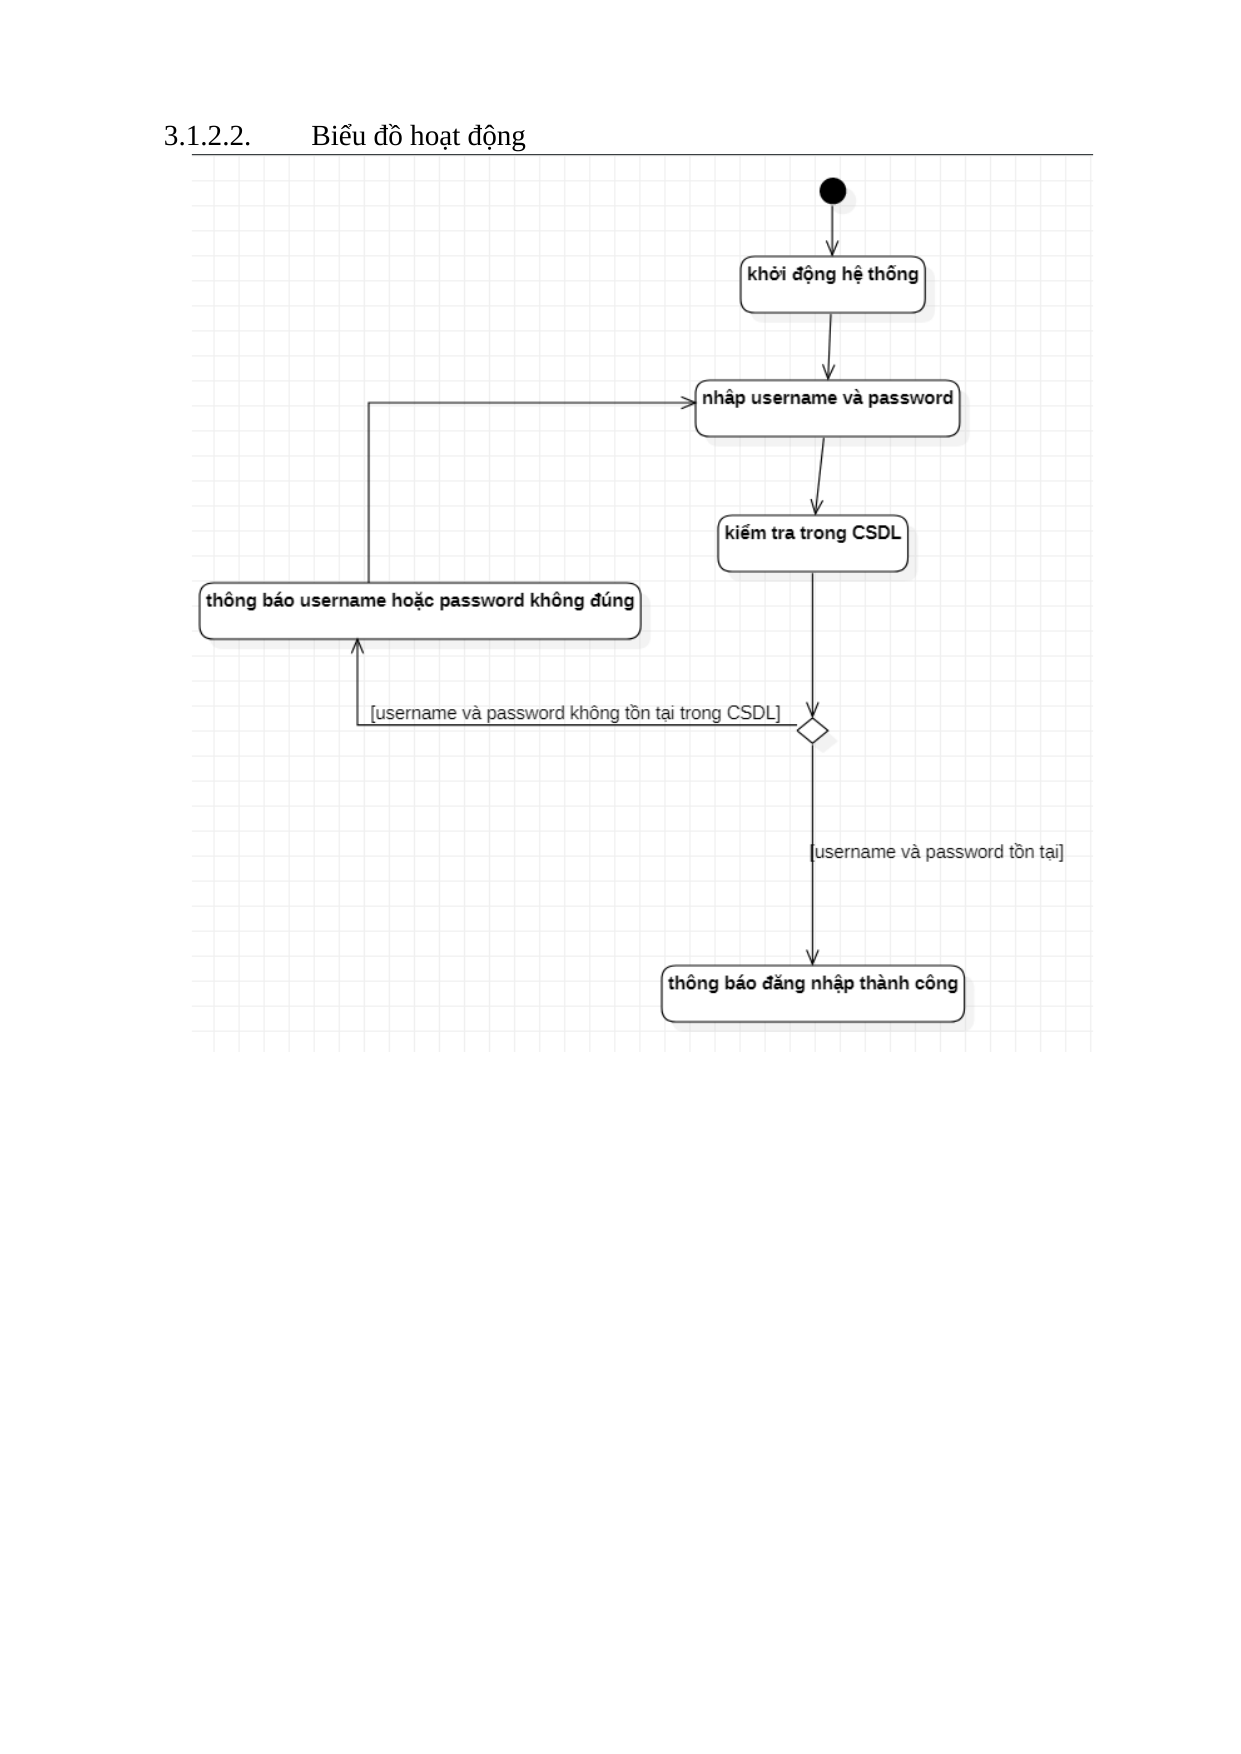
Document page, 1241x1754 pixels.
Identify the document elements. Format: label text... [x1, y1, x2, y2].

picture [191, 154, 1094, 1052]
